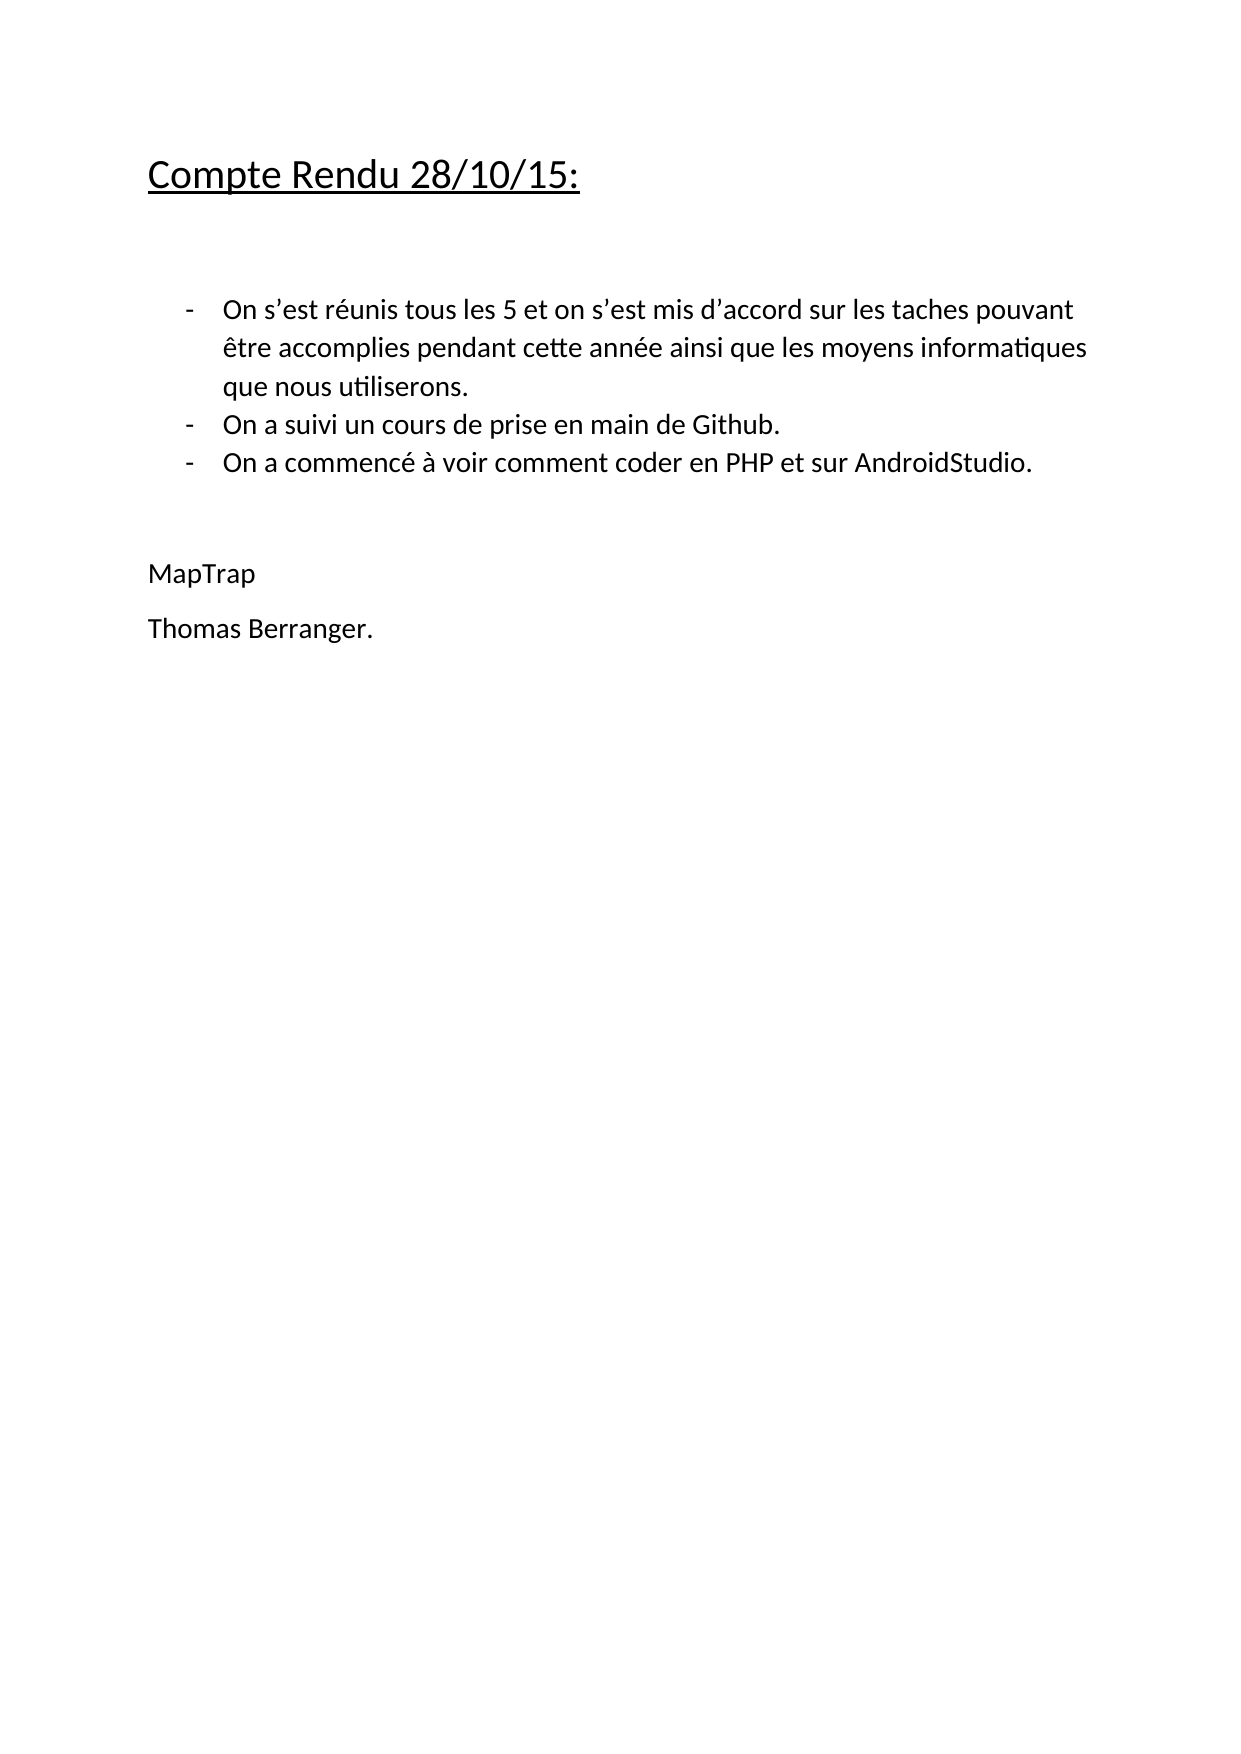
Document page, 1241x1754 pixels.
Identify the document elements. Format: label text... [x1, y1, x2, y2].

list On s’est réunis tous les 5 et on s’est mis d’accord sur les taches pouvant être accomplies pendant cette année ainsi que les moyens informatiques que nous utiliserons. [185, 291, 1093, 403]
text Compte Rendu 28/10/15: [148, 148, 1093, 198]
list On a suivi un cours de prise en main de Github. [185, 406, 1093, 442]
list On a commencé à voir comment coder en PHP et sur AndroidStudio. [185, 444, 1093, 480]
text Thomas Berranger. [148, 610, 1093, 645]
text MapTrap [148, 555, 1093, 590]
